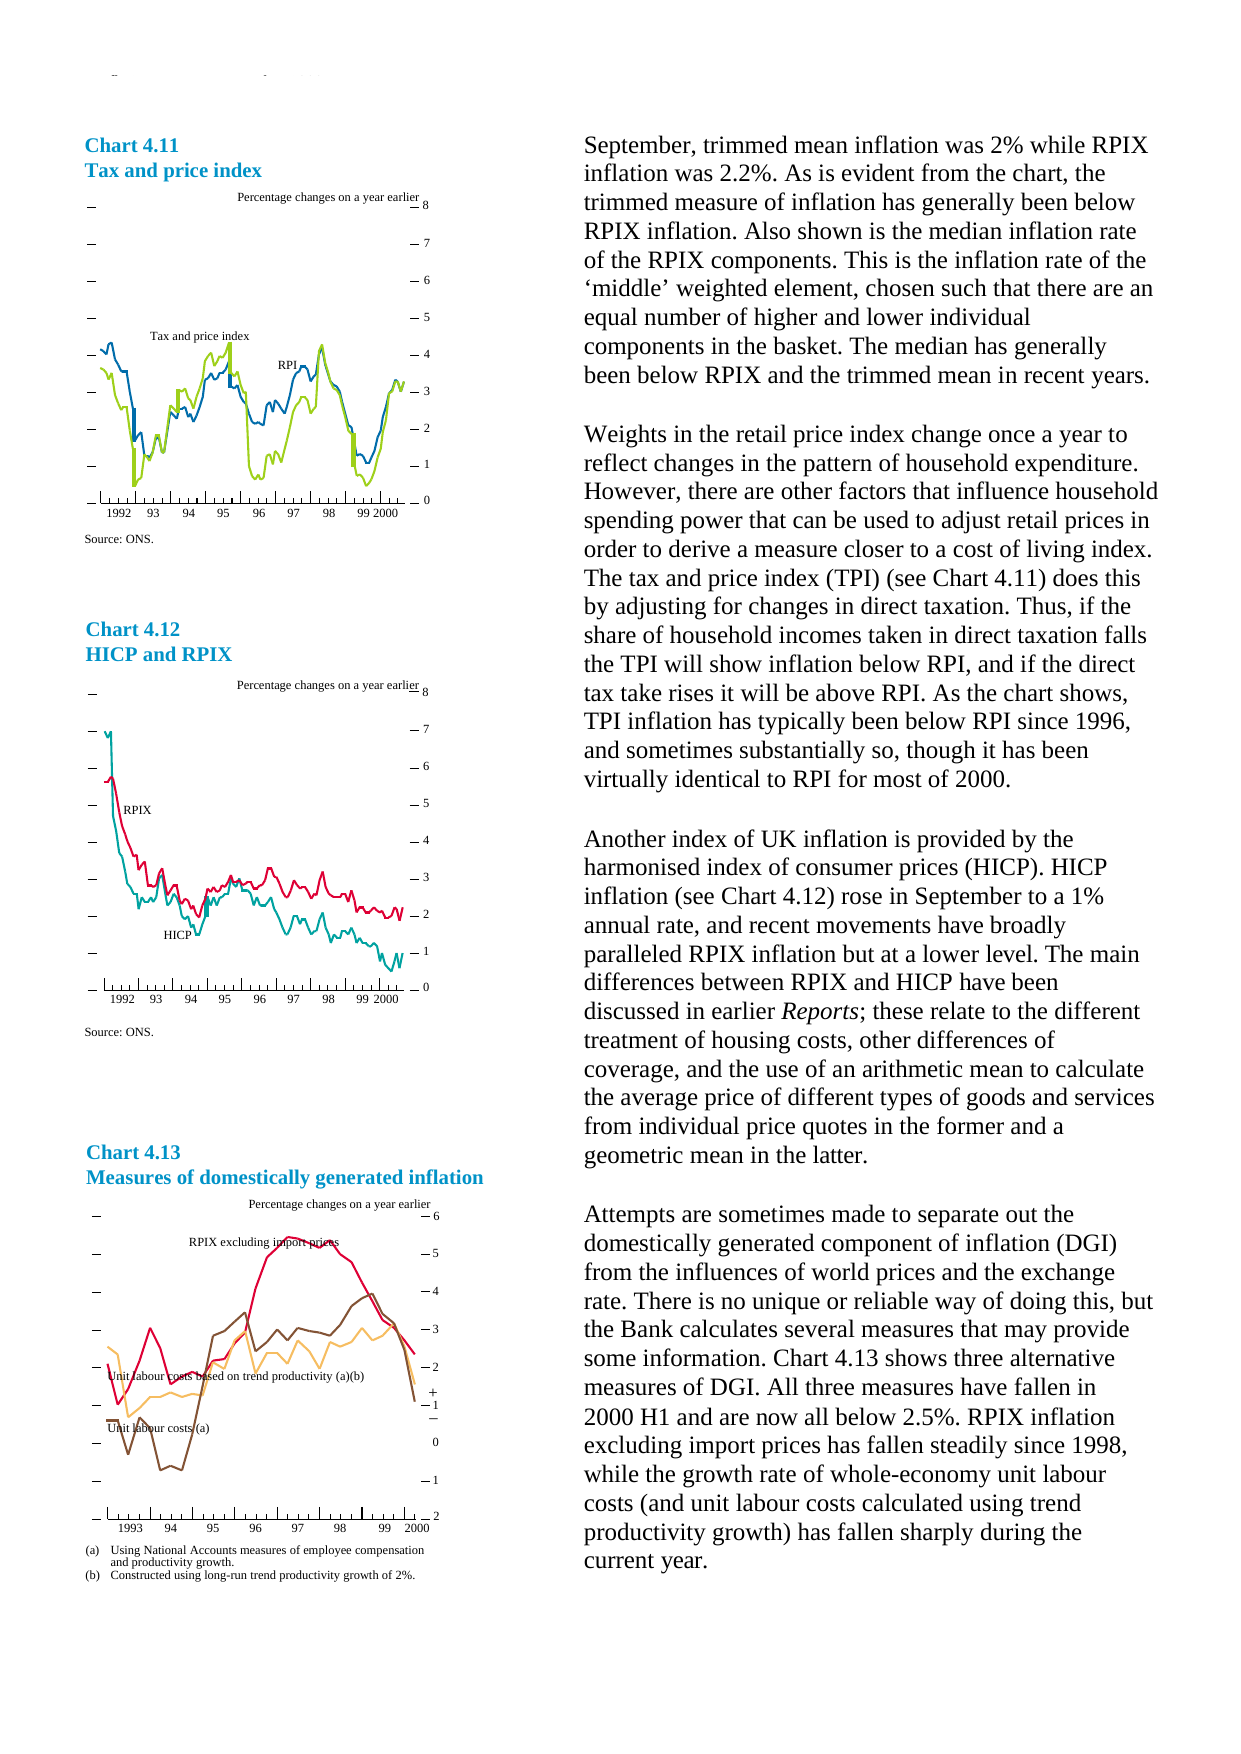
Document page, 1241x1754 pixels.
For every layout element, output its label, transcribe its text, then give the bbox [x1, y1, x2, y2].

text 5 [423, 796, 488, 810]
text 0 [423, 494, 488, 507]
text Attempts are sometimes made to separate out the domestically generated component of inflation (DGI) from the influences of world prices and the exchange rate. There is no unique or reliable way of doing this, but the Bank calculates several measures that may provide some information. Chart 4.13 shows three alternative measures of DGI. All three measures have fallen in [583, 1199, 1158, 1401]
text 1992 93 94 95 96 97 98 99 2000 [106, 507, 488, 520]
text 6 [423, 759, 488, 773]
text 1992 93 94 95 96 97 98 99 2000 [109, 994, 488, 1007]
text 1 [432, 1473, 488, 1487]
text Chart 4.12 HICP and RPIX [85, 617, 233, 666]
text 5 [423, 309, 488, 324]
text 2 [423, 420, 488, 435]
text Percentage changes on a year earlier 8 [237, 678, 488, 699]
text Weights in the retail price index change once a year to reflect changes in the pattern of household expenditure. However, there are other factors that influence household spending power that can be used to adjust retail prices in order to derive a measure closer to a cost of living index. The tax and price index (TPI) (see Chart 4.11) does this by adjusting for changes in direct taxation. Thus, if the share of household incomes taken in direct taxation falls the TPI will show inflation below RPI, and if the direct tax take rises it will be above RPI. As the chart shows, TPI inflation has typically been below RPI since 1996, and sometimes substantially so, though it has been virtually identical to RPI for most of 2000. [583, 419, 1164, 793]
text 3 [423, 870, 488, 884]
text 0 [423, 981, 488, 994]
text Tax and price index [150, 328, 488, 343]
text 7 [423, 235, 488, 250]
text Source: ONS. [84, 1025, 488, 1039]
text 5 [432, 1246, 488, 1261]
text 3 [432, 1322, 488, 1336]
text 4 [423, 833, 488, 847]
text Source: ONS. [84, 532, 488, 546]
text 2 [423, 907, 488, 921]
text 0 [432, 1435, 488, 1449]
text 1 [432, 1397, 488, 1412]
text Percentage changes on a year earlier [67, 1198, 431, 1211]
text Chart 4.13 [86, 1139, 488, 1164]
text Chart 4.11 [84, 133, 488, 157]
text 2000 H1 and are now all below 2.5%. RPIX inflation excluding import prices has fallen steadily since 1998, while the growth rate of whole-economy unit labour costs (and unit labour costs calculated using trend productivity growth) has fallen sharply during the current year. [583, 1402, 1158, 1574]
text 4 [423, 346, 488, 361]
text September, trimmed mean inflation was 2% while RPIX inflation was 2.2%. As is evident from the chart, the trimmed measure of inflation has generally been below RPIX inflation. Also shown is the median inflation rate of the RPIX components. This is the inflation rate of the ‘middle’ weighted element, chosen such that there are an equal number of higher and lower individual components in the basket. The median has generally been below RPIX and the trimmed mean in recent years. [583, 130, 1157, 388]
text Measures of domestically generated inflation [86, 1165, 488, 1189]
text 4 [432, 1284, 488, 1298]
text 3 [423, 383, 488, 398]
text 6 [423, 272, 488, 287]
list Using National Accounts measures of employee compensation and productivity growth. [85, 1544, 445, 1569]
text 7 [423, 722, 488, 736]
text Another index of UK inflation is provided by the harmonised index of consumer prices (HICP). HICP inflation (see Chart 4.12) rose in September to a 1% annual rate, and recent movements have broadly paralleled RPIX inflation but at a lower level. The main differences between RPIX and HICP have been discussed in earlier Reports; these relate to the different treatment of housing costs, other differences of coverage, and the use of an arithmetic mean to calculate the average price of different types of goods and services from individual price quotes in the former and a geometric mean in the latter. [583, 824, 1156, 1169]
text Tax and price index [84, 158, 488, 182]
text 1 [423, 457, 488, 472]
list Constructed using long-run trend productivity growth of 2%. [85, 1569, 488, 1582]
text 2 [432, 1359, 488, 1374]
text 1 [423, 944, 488, 958]
text Percentage changes on a year earlier 8 [237, 189, 488, 212]
